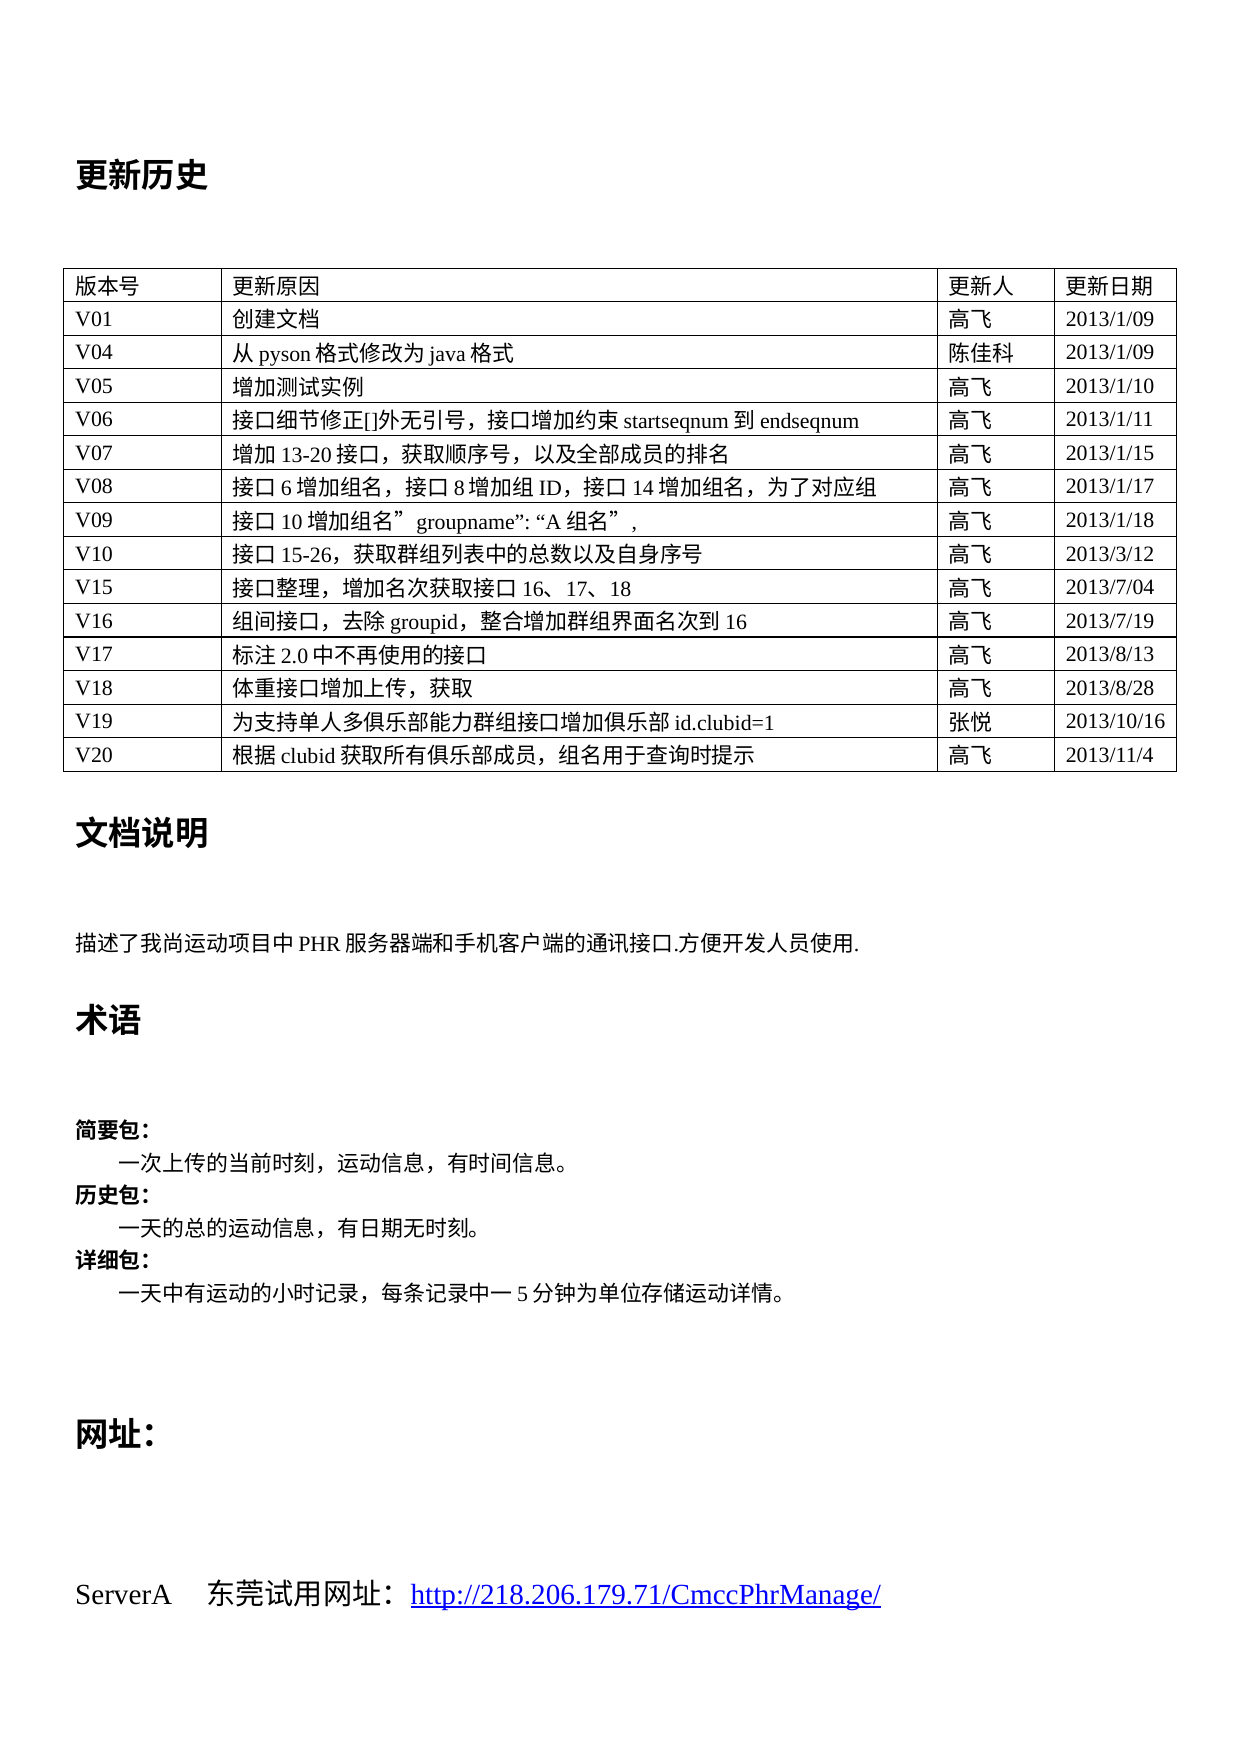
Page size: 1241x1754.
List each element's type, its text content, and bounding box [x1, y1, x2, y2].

table_header 更新原因 [222, 269, 937, 301]
table_cell [1055, 369, 1176, 402]
table_cell V19 [64, 705, 221, 737]
table_cell [1055, 638, 1176, 670]
table_cell V20 [64, 738, 221, 771]
table_cell V01 [64, 302, 221, 334]
table_cell 体重接口增加上传，获取 [222, 671, 937, 703]
table_cell 接口15-26，获取群组列表中的总数以及自身序号 [222, 537, 937, 569]
table_cell V07 [64, 436, 221, 469]
table_cell 接口细节修正[]外无引号，接口增加约束startseqnum到endseqnum [222, 403, 937, 435]
table_cell V18 [64, 671, 221, 703]
table_header 更新人 [938, 269, 1054, 301]
table_cell 增加13-20接口，获取顺序号，以及全部成员的排名 [222, 436, 937, 469]
table_header 更新日期 [1055, 269, 1176, 301]
table_cell 高飞 [938, 436, 1054, 469]
table_cell 高飞 [938, 470, 1054, 502]
table_cell 为支持单人多俱乐部能力群组接口增加俱乐部id.clubid=1 [222, 705, 937, 737]
table_cell 张悦 [938, 705, 1054, 737]
table_cell 高飞 [938, 537, 1054, 569]
text 一天中有运动的小时记录，每条记录中一5分钟为单位存储运动详情。 [75, 1275, 1165, 1308]
table_cell [1055, 403, 1176, 435]
text 历史包： [75, 1178, 1165, 1210]
table_cell V09 [64, 503, 221, 536]
subtitle 术语 [75, 986, 1165, 1051]
table_cell V06 [64, 403, 221, 435]
table_cell [1055, 537, 1176, 569]
table_cell 接口10增加组名”groupname”: “A组名”, [222, 503, 937, 536]
table_cell [1055, 570, 1176, 603]
table_cell V16 [64, 604, 221, 636]
table_cell 接口6增加组名，接口8增加组ID，接口14增加组名，为了对应组 [222, 470, 937, 502]
table_cell 高飞 [938, 738, 1054, 771]
table_cell [1055, 705, 1176, 737]
table_cell V04 [64, 336, 221, 368]
table_cell [1055, 671, 1176, 703]
table_cell [1055, 503, 1176, 536]
table_cell [1055, 738, 1176, 771]
table_cell 高飞 [938, 570, 1054, 603]
text 描述了我尚运动项目中PHR服务器端和手机客户端的通讯接口.方便开发人员使用. [75, 926, 1165, 958]
table_cell 陈佳科 [938, 336, 1054, 368]
table_cell [1055, 302, 1176, 334]
table_cell [1055, 336, 1176, 368]
table_cell [1055, 436, 1176, 469]
text ServerA 东莞试用网址：http://218.206.179.71/CmccPhrManage/ [75, 1559, 1165, 1624]
text 一天的总的运动信息，有日期无时刻。 [75, 1210, 1165, 1243]
table_cell V05 [64, 369, 221, 402]
subtitle 更新历史 [75, 140, 1165, 205]
subtitle 文档说明 [75, 799, 1165, 864]
table_header 版本号 [64, 269, 221, 301]
table_cell 高飞 [938, 403, 1054, 435]
table_cell [1055, 604, 1176, 636]
table_cell 从pyson格式修改为java格式 [222, 336, 937, 368]
table_cell 标注2.0中不再使用的接口 [222, 638, 937, 670]
table_cell V17 [64, 638, 221, 670]
table_cell 创建文档 [222, 302, 937, 334]
table_cell 根据clubid获取所有俱乐部成员，组名用于查询时提示 [222, 738, 937, 771]
table_cell 高飞 [938, 671, 1054, 703]
table_cell 增加测试实例 [222, 369, 937, 402]
table_cell V10 [64, 537, 221, 569]
subtitle 网址： [75, 1400, 1165, 1465]
table_cell 高飞 [938, 604, 1054, 636]
table_cell 组间接口，去除groupid，整合增加群组界面名次到16 [222, 604, 937, 636]
table_cell V15 [64, 570, 221, 603]
text 简要包： [75, 1113, 1165, 1145]
table_cell 高飞 [938, 369, 1054, 402]
table_cell 高飞 [938, 503, 1054, 536]
table_cell 高飞 [938, 638, 1054, 670]
table_cell 接口整理，增加名次获取接口 16、17、18 [222, 570, 937, 603]
text 一次上传的当前时刻，运动信息，有时间信息。 [75, 1145, 1165, 1178]
table_cell 高飞 [938, 302, 1054, 334]
table_cell [1055, 470, 1176, 502]
table_cell V08 [64, 470, 221, 502]
text 详细包： [75, 1243, 1165, 1275]
